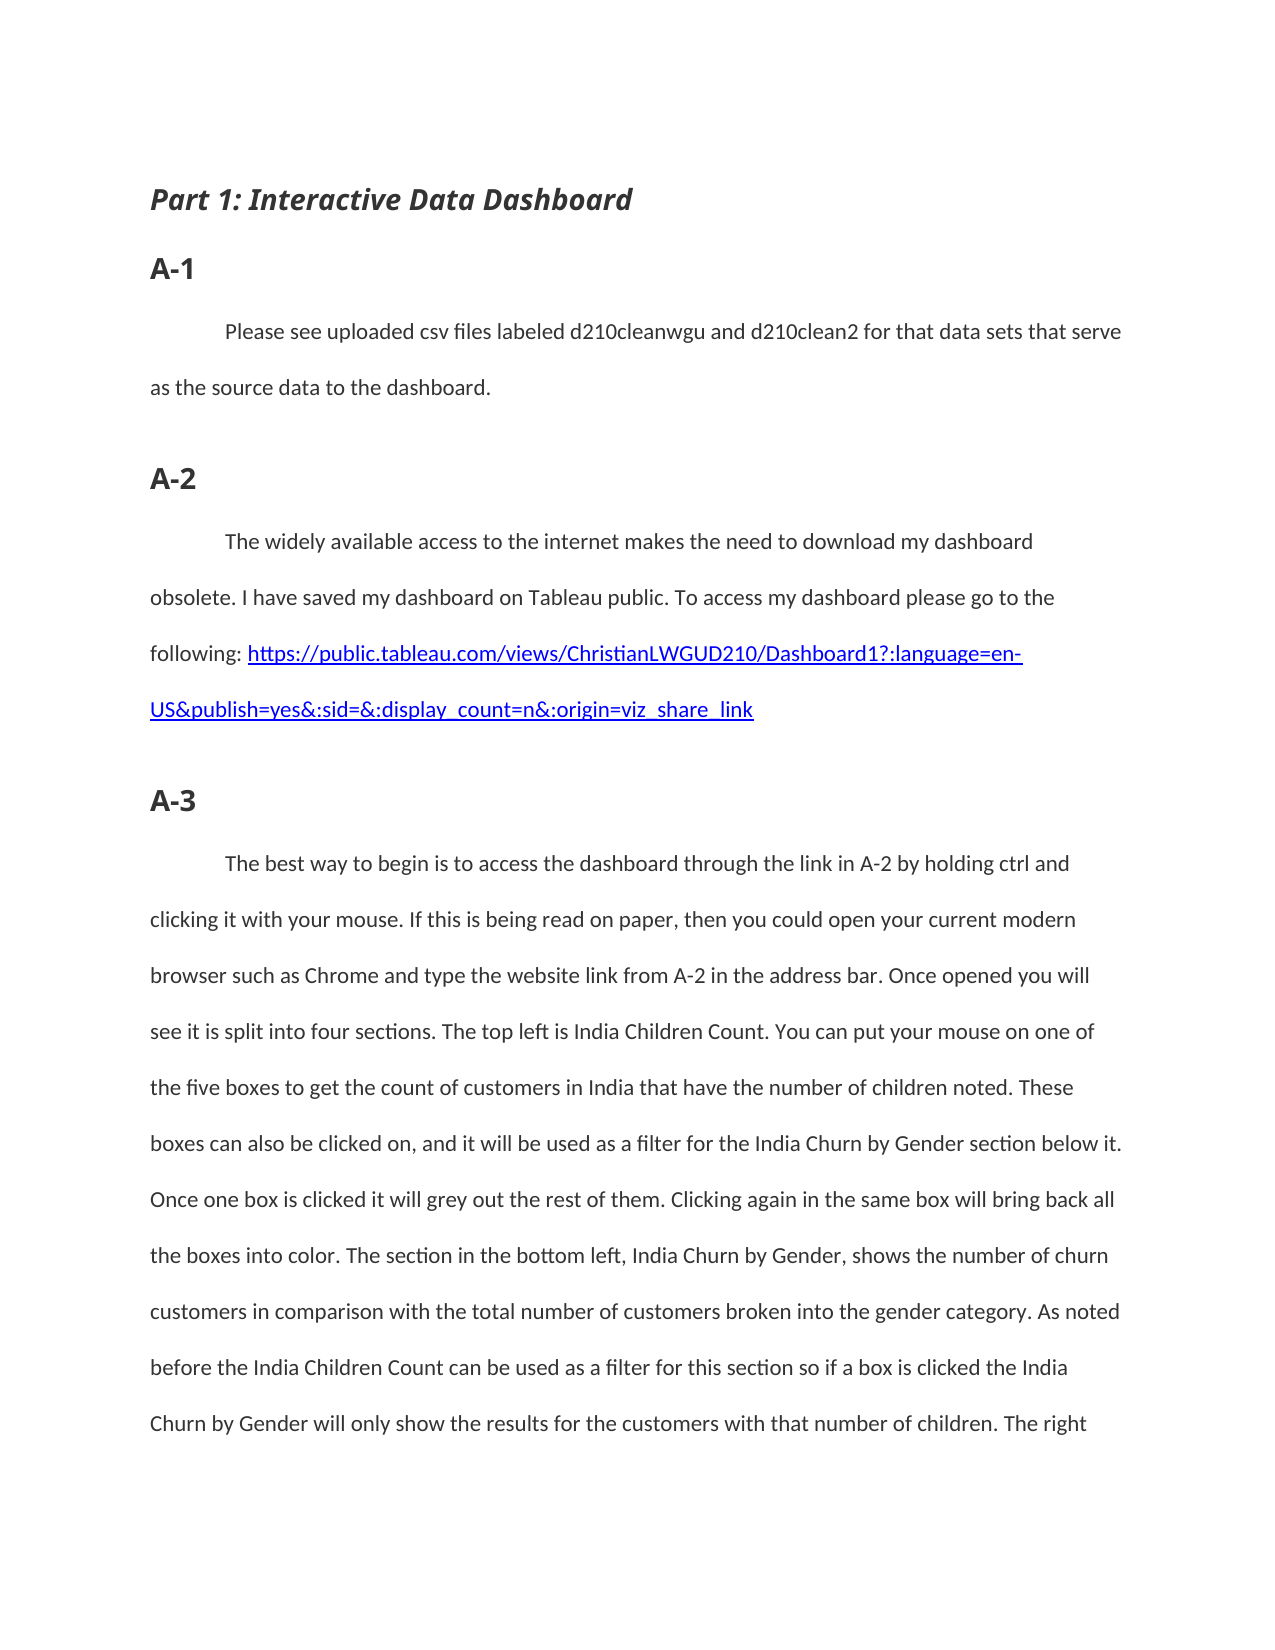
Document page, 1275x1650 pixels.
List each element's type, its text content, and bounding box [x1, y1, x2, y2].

text Part 1: Interactive Data Dashboard [150, 179, 1125, 219]
text The widely available access to the internet makes the need to download my dashboard obsolete. I have saved my dashboard on Tableau public. To access my dashboard please go to the following: https://public.tableau.com/views/ChristianLWGUD210/Dashboard1?:language=en-US&publish=yes&:sid=&:display_count=n&:origin=viz_share_link [150, 527, 1125, 723]
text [150, 849, 1125, 1438]
text A-3 [150, 780, 1125, 820]
text A-2 [150, 458, 1125, 498]
text A-1 [150, 248, 1125, 288]
text Please see uploaded csv files labeled d210cleanwgu and d210clean2 for that data sets that serve as the source data to the dashboard. [150, 317, 1125, 401]
